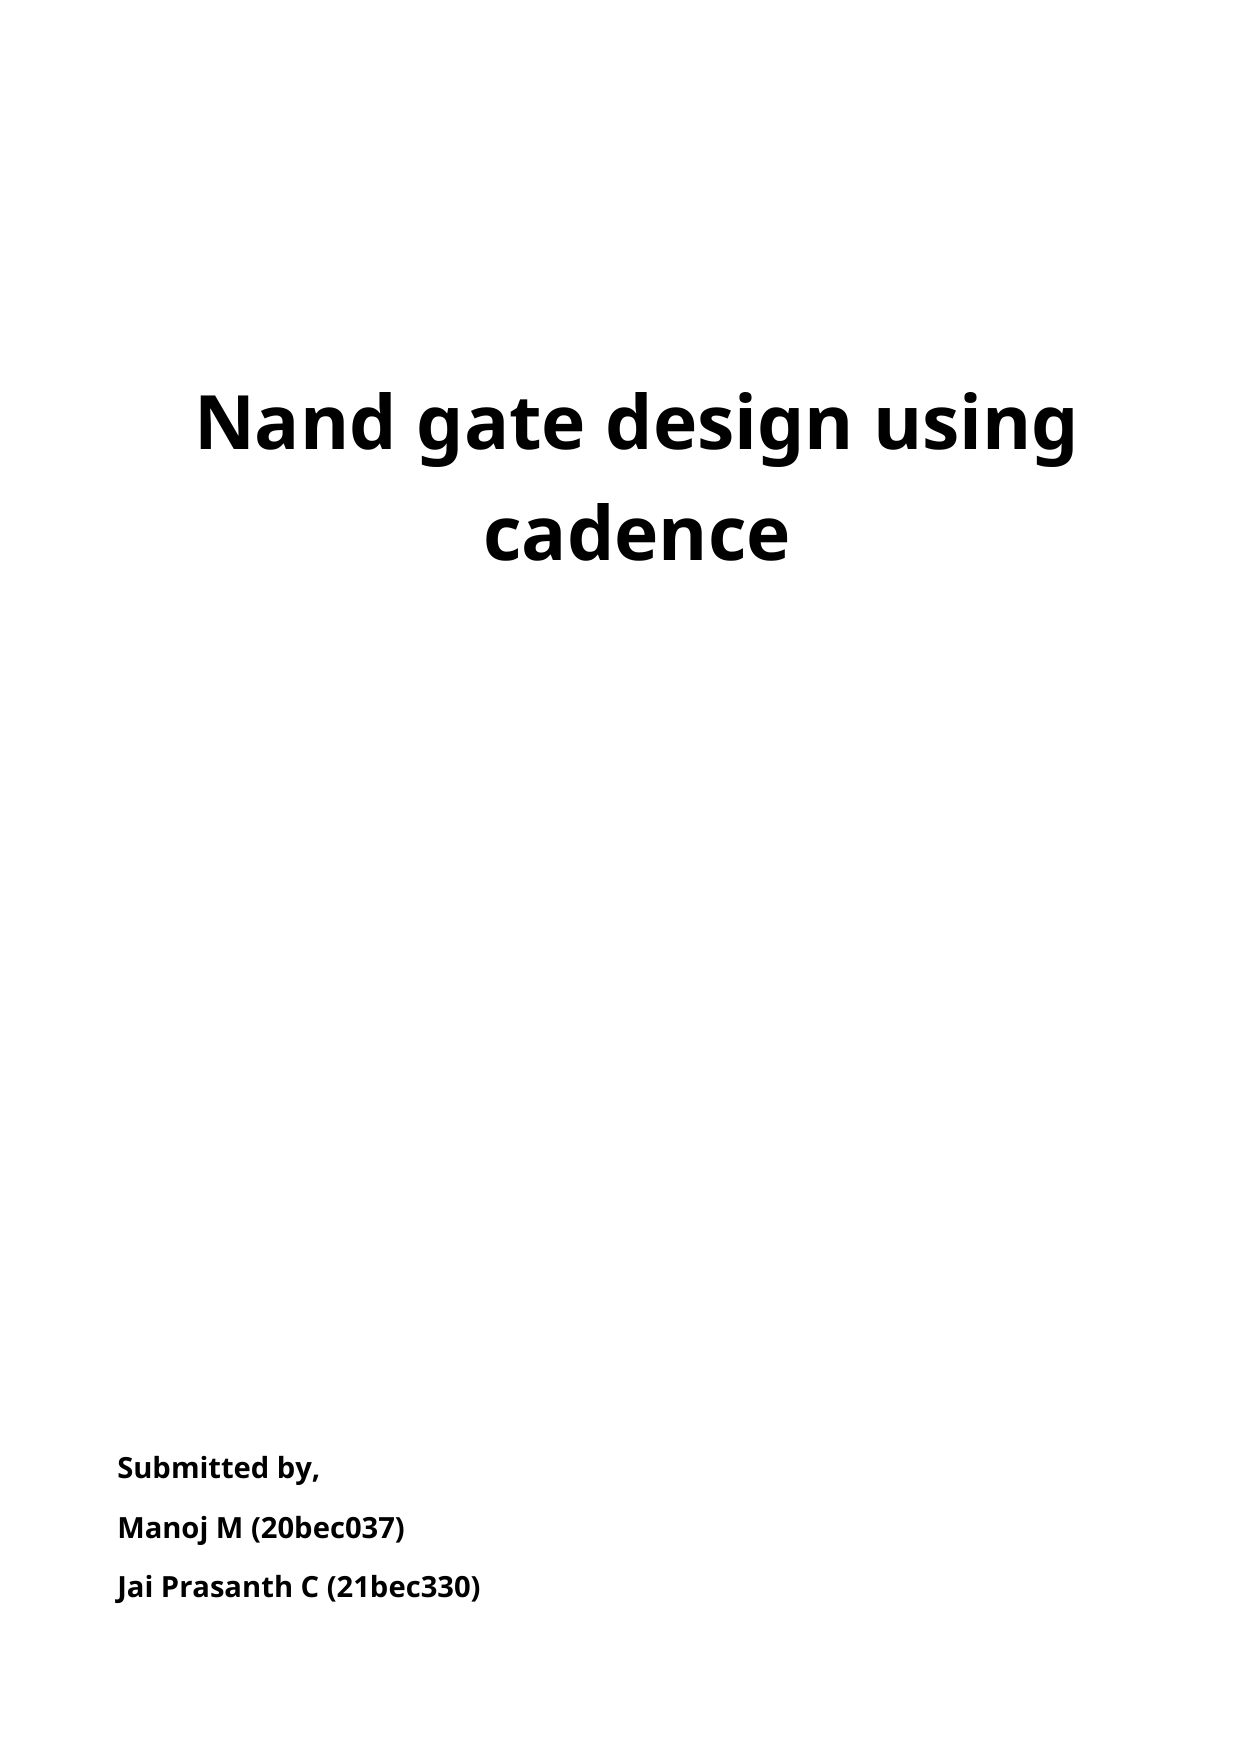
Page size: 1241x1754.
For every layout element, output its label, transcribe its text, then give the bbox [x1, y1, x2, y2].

text Submitted by, [117, 1448, 1157, 1487]
text Manoj M (20bec037) [117, 1507, 1157, 1547]
text Jai Prasanth C (21bec330) [117, 1567, 1157, 1606]
text Nand gate design using cadence [117, 369, 1157, 582]
